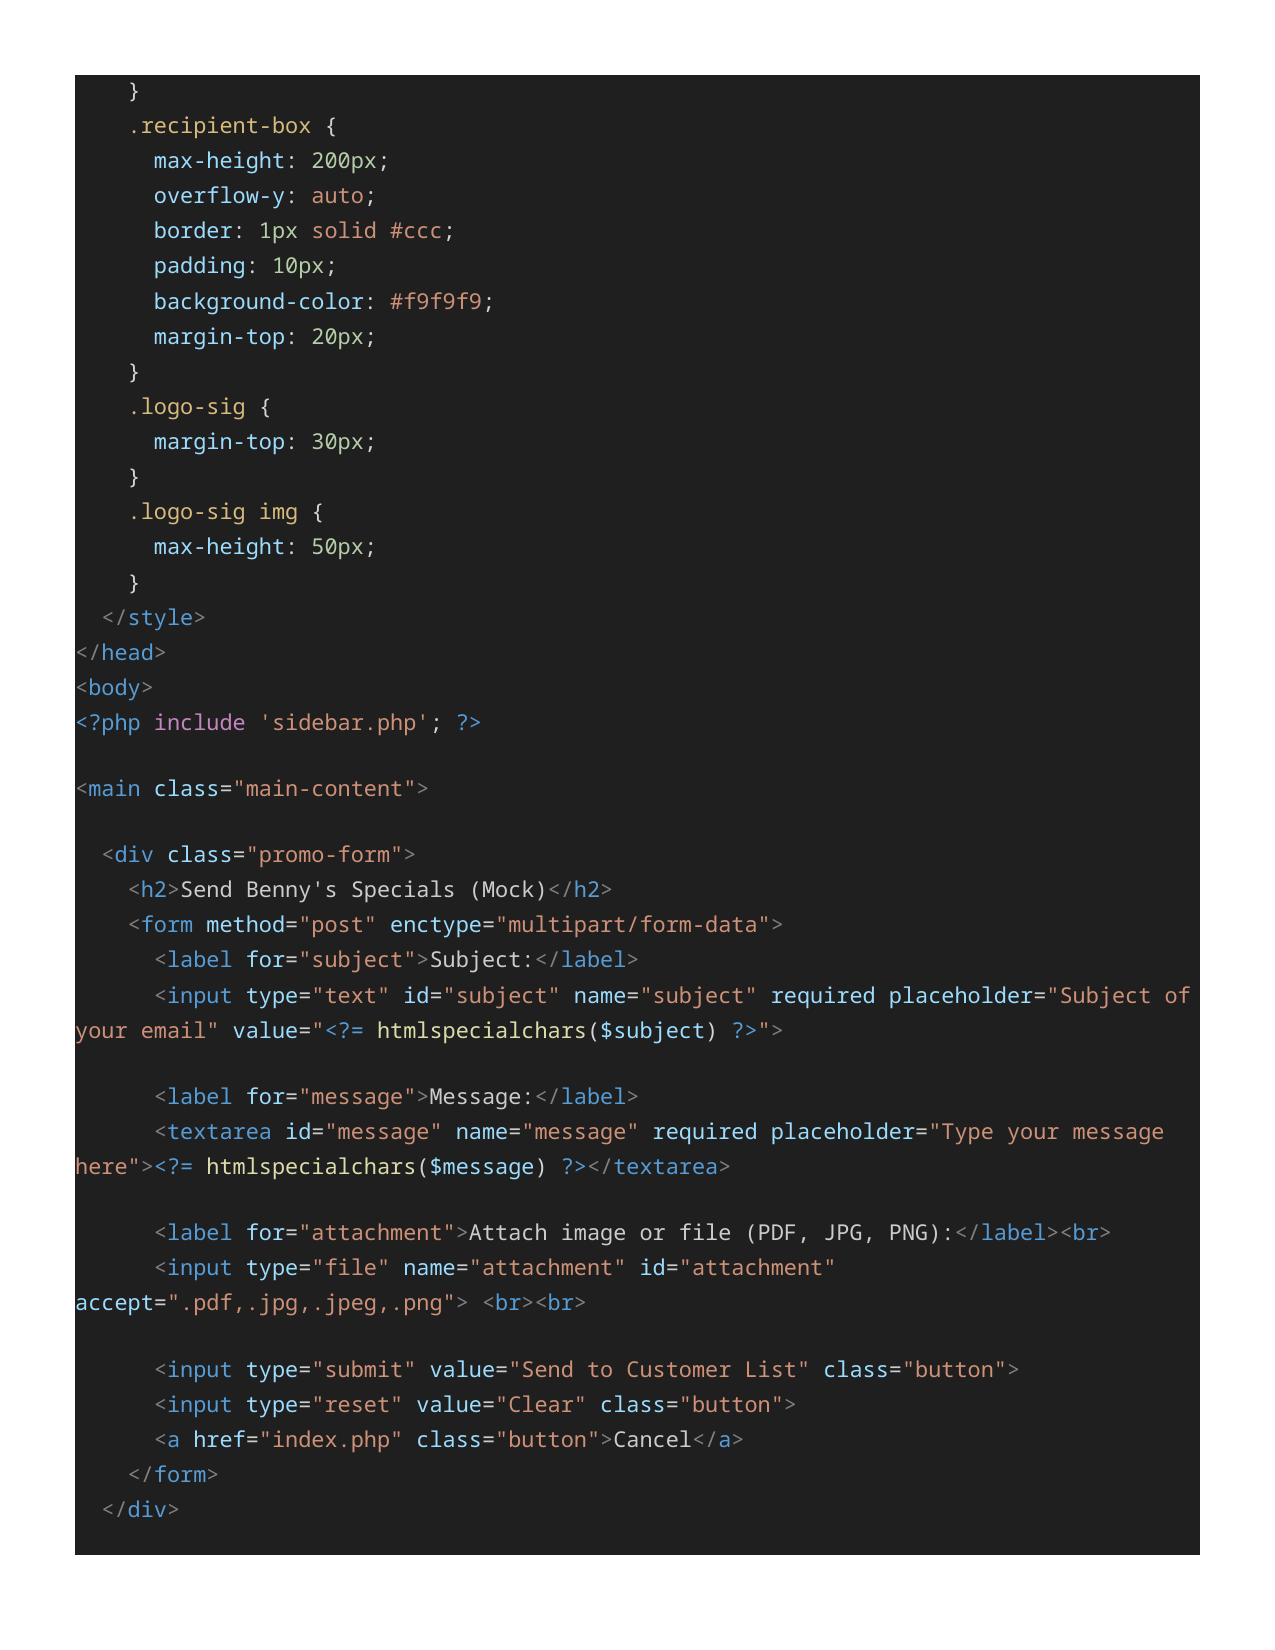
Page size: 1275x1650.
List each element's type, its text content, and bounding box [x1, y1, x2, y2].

text <?php include 'sidebar.php'; ?> [75, 707, 1200, 737]
text } [75, 566, 1200, 596]
text margin-top: 20px; [75, 321, 1200, 351]
text </style> [75, 602, 1200, 631]
text overflow-y: auto; [75, 180, 1200, 210]
text <label for="subject">Subject:</label> [75, 944, 1200, 974]
text } [75, 75, 1200, 105]
text .logo-sig img { [75, 496, 1200, 526]
text } [75, 461, 1200, 491]
text <input type="text" id="subject" name="subject" required placeholder="Subject of your email" value="<?= htmlspecialchars($subject) ?>"> [75, 979, 1200, 1044]
text .recipient-box { [75, 110, 1200, 140]
text <h2>Send Benny's Specials (Mock)</h2> [75, 874, 1200, 904]
text <a href="index.php" class="button">Cancel</a> [75, 1424, 1200, 1453]
text margin-top: 30px; [75, 426, 1200, 456]
text </form> [75, 1459, 1200, 1489]
text background-color: #f9f9f9; [75, 286, 1200, 315]
text <div class="promo-form"> [75, 839, 1200, 869]
text <main class="main-content"> [75, 773, 1200, 803]
text .logo-sig { [75, 391, 1200, 421]
text max-height: 50px; [75, 531, 1200, 561]
text </head> [75, 637, 1200, 666]
text max-height: 200px; [75, 145, 1200, 175]
text padding: 10px; [75, 251, 1200, 280]
text <label for="message">Message:</label> [75, 1081, 1200, 1111]
text </div> [75, 1494, 1200, 1524]
text <label for="attachment">Attach image or file (PDF, JPG, PNG):</label><br> [75, 1217, 1200, 1247]
text <input type="file" name="attachment" id="attachment" accept=".pdf,.jpg,.jpeg,.png"> <br><br> [75, 1252, 1200, 1317]
text <textarea id="message" name="message" required placeholder="Type your message here"><?= htmlspecialchars($message) ?></textarea> [75, 1116, 1200, 1181]
text } [75, 356, 1200, 386]
text <body> [75, 672, 1200, 702]
text <input type="submit" value="Send to Customer List" class="button"> [75, 1353, 1200, 1383]
text border: 1px solid #ccc; [75, 215, 1200, 245]
text <form method="post" enctype="multipart/form-data"> [75, 909, 1200, 939]
text <input type="reset" value="Clear" class="button"> [75, 1389, 1200, 1418]
